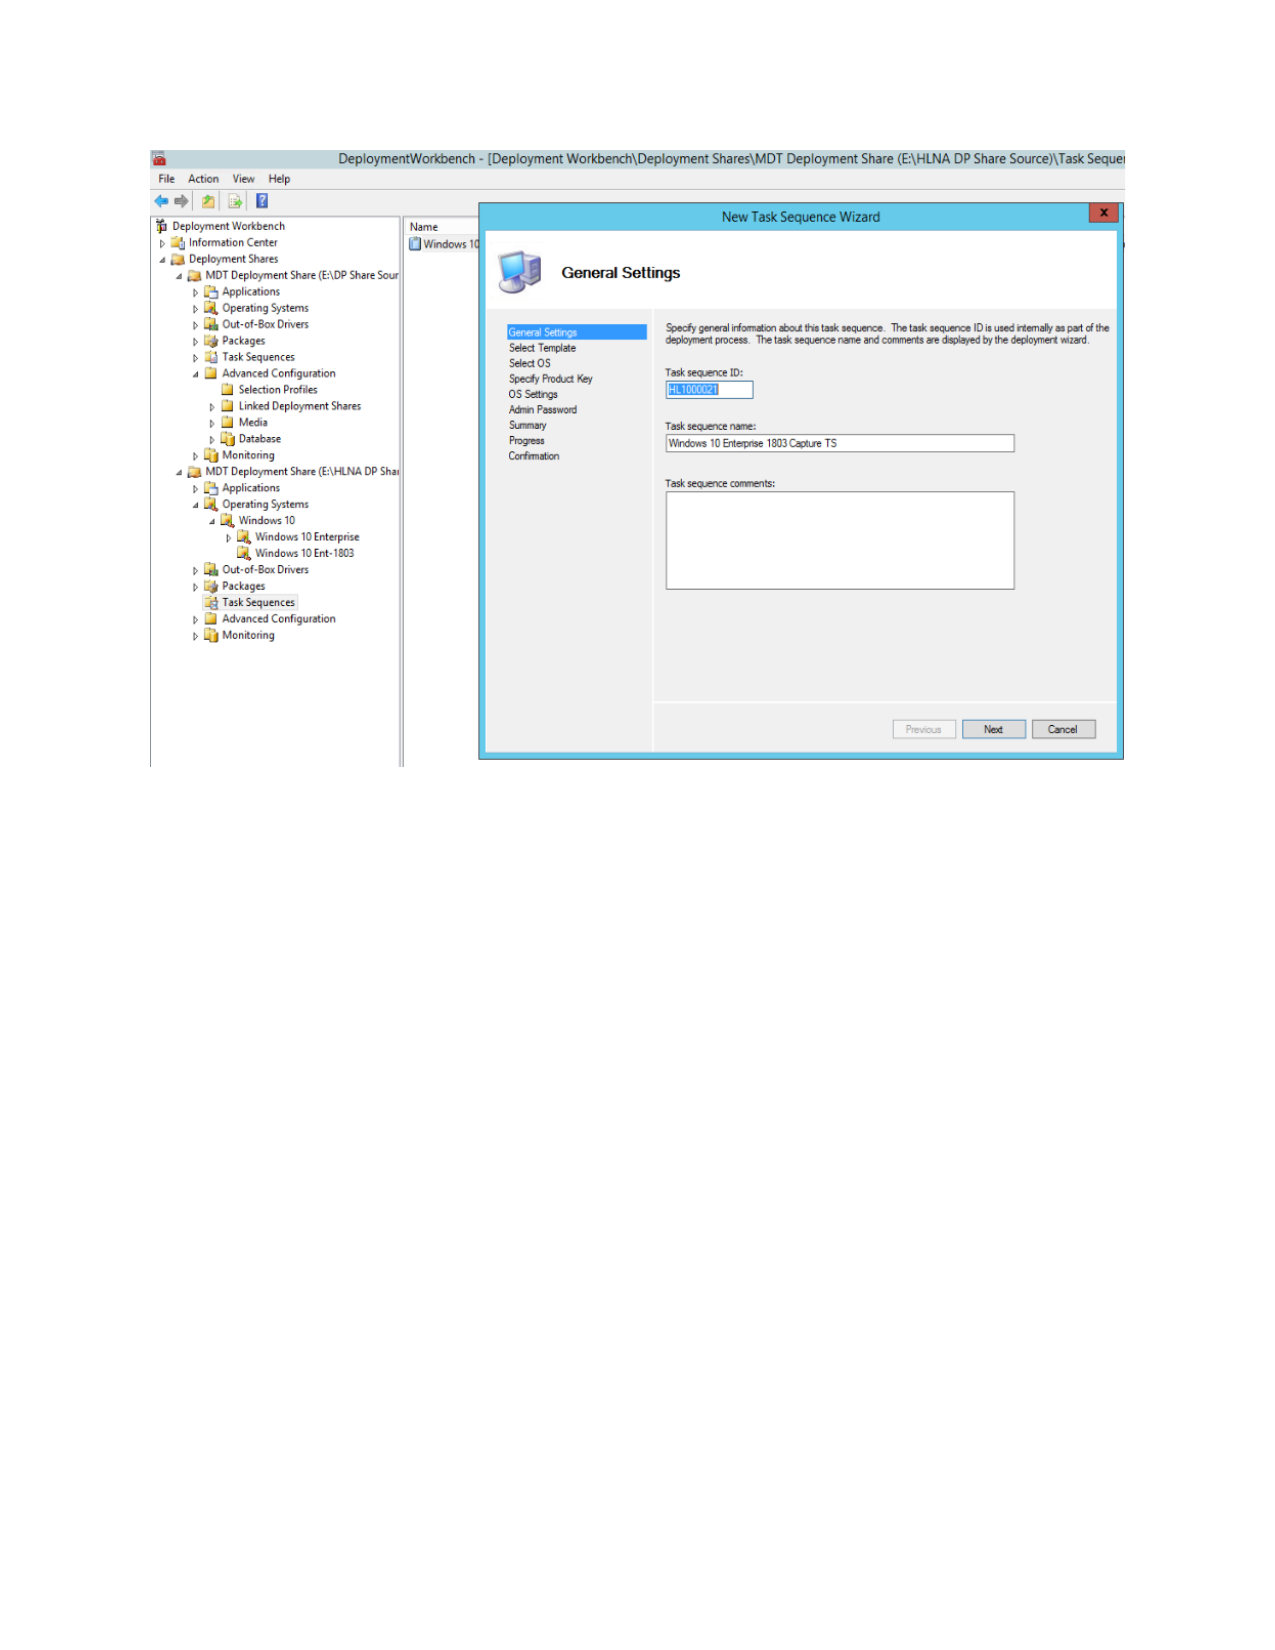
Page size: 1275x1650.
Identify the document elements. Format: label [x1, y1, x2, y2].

picture [150, 150, 1125, 767]
